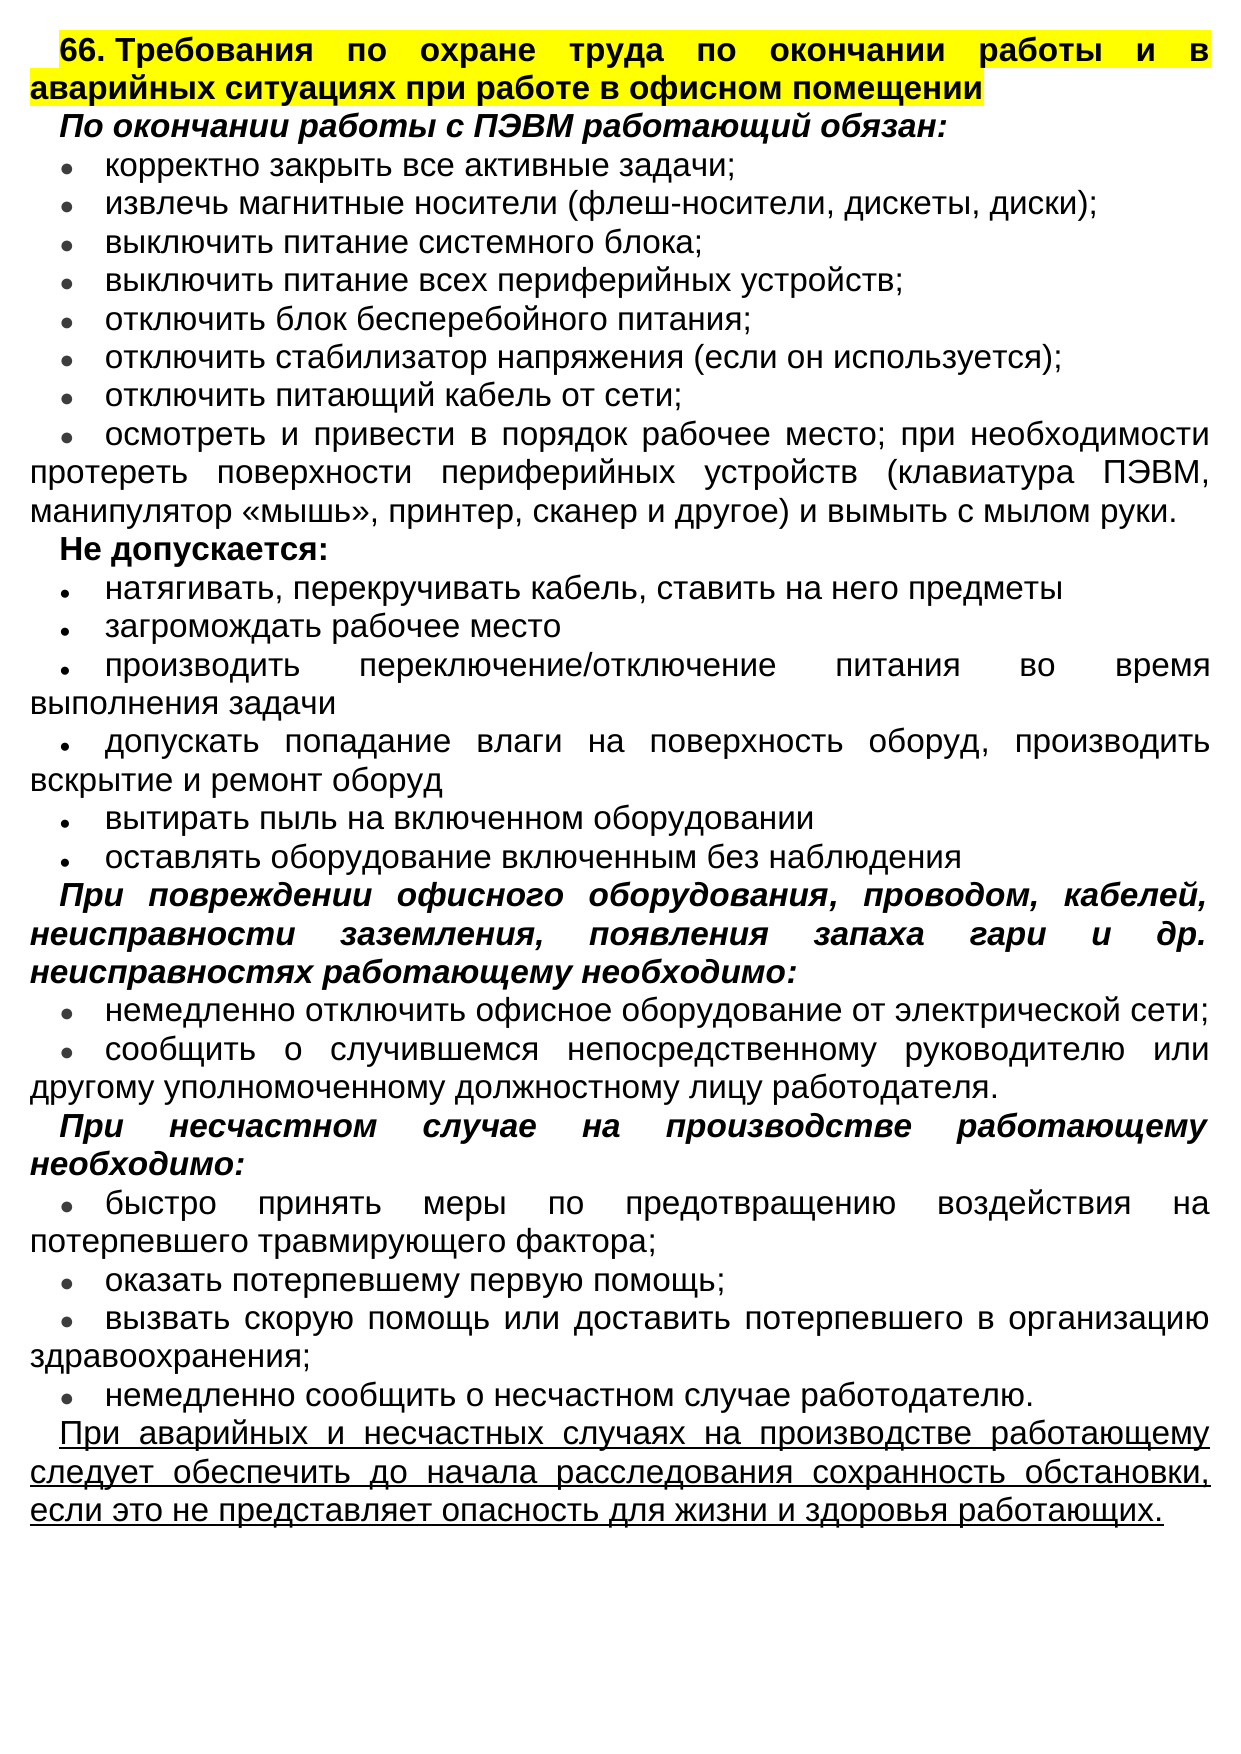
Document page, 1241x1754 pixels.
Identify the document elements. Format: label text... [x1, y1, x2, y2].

list отключить питающий кабель от сети; [29, 376, 1211, 414]
list осмотреть и привести в порядок рабочее место; при необходимости протереть поверхности периферийных устройств (клавиатура ПЭВМ, манипулятор «мышь», принтер, сканер и другое) и вымыть с мылом руки. [29, 414, 1211, 529]
list корректно закрыть все активные задачи; [29, 145, 1211, 183]
text При аварийных и несчастных случаях на производстве работающему следует обеспечить до начала расследования сохранность обстановки, если это не представляет опасность для жизни и здоровья работающих. [29, 1413, 1211, 1485]
list допускать попадание влаги на поверхность оборуд, производить вскрытие и ремонт оборуд [29, 721, 1211, 798]
list оказать потерпевшему первую помощь; [29, 1259, 1211, 1298]
text По окончании работы с ПЭВМ работающий обязан: [29, 106, 1211, 145]
list оставлять оборудование включенным без наблюдения [29, 837, 1211, 875]
subtitle Требования по охране труда по окончании работы и в аварийных ситуациях при работе в офисном помещении [29, 29, 1211, 106]
list производить переключение/отключение питания во время выполнения задачи [29, 644, 1211, 721]
list выключить питание всех периферийных устройств; [29, 260, 1211, 299]
text Не допускается: [29, 529, 1211, 568]
text При аварийных и несчастных случаях на производстве работающему следует обеспечить до начала расследования сохранность обстановки, если это не представляет опасность для жизни и здоровья работающих. [29, 1486, 1211, 1529]
text При несчастном случае на производстве работающему необходимо: [29, 1106, 1211, 1183]
list быстро принять меры по предотвращению воздействия на потерпевшего травмирующего фактора; [29, 1183, 1211, 1259]
list загромождать рабочее место [29, 606, 1211, 644]
list отключить стабилизатор напряжения (если он используется); [29, 337, 1211, 376]
text При повреждении офисного оборудования, проводом, кабелей, неисправности заземления, появления запаха гари и др. неисправностях работающему необходимо: [29, 875, 1211, 991]
list вытирать пыль на включенном оборудовании [29, 798, 1211, 837]
list сообщить о случившемся непосредственному руководителю или другому уполномоченному должностному лицу работодателя. [29, 1029, 1211, 1106]
list отключить блок бесперебойного питания; [29, 299, 1211, 337]
list немедленно сообщить о несчастном случае работодателю. [29, 1375, 1211, 1413]
list немедленно отключить офисное оборудование от электрической сети; [29, 991, 1211, 1029]
list вызвать скорую помощь или доставить потерпевшего в организацию здравоохранения; [29, 1298, 1211, 1375]
list выключить питание системного блока; [29, 222, 1211, 260]
list натягивать, перекручивать кабель, ставить на него предметы [29, 568, 1211, 606]
list извлечь магнитные носители (флеш-носители, дискеты, диски); [29, 183, 1211, 222]
